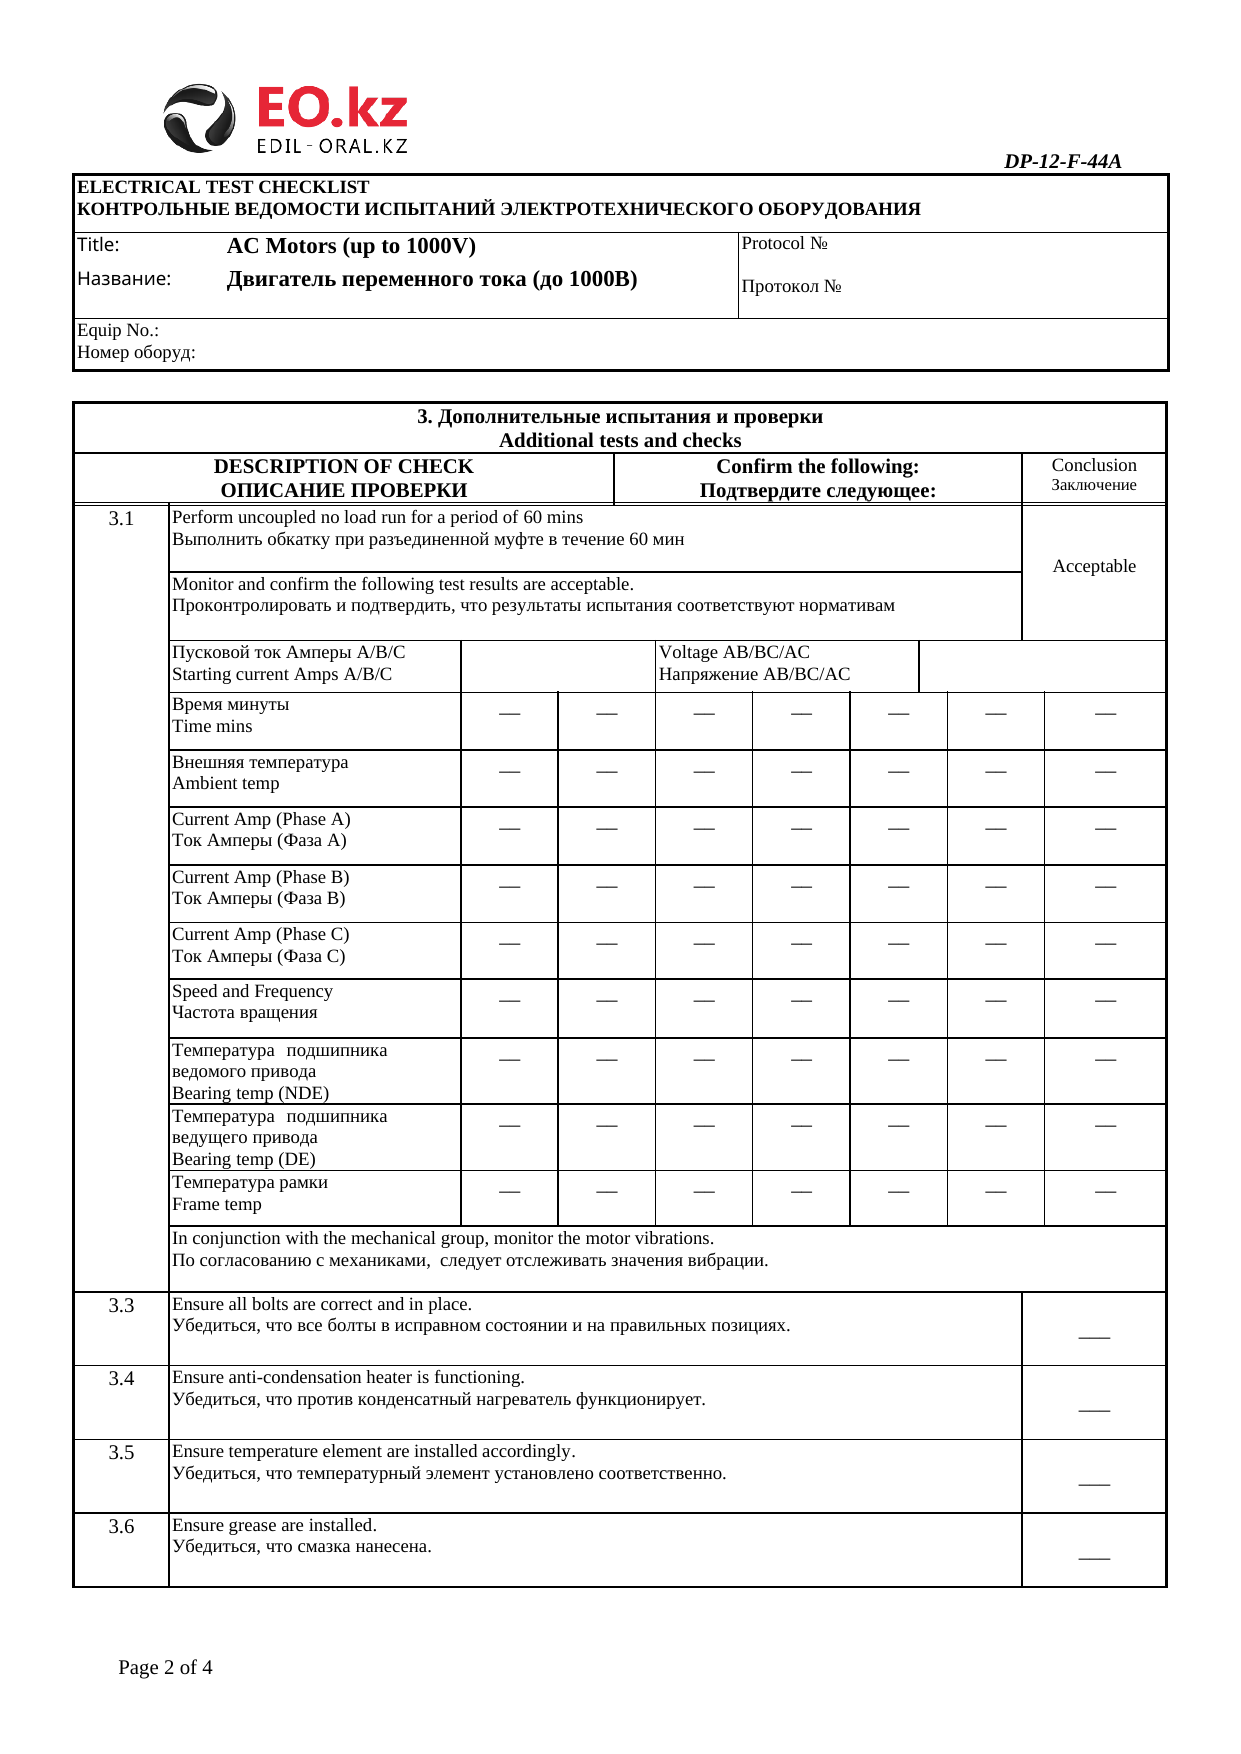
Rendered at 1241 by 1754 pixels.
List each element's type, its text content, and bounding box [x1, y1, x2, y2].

table_cell __ [753, 866, 849, 921]
table_cell __ [948, 751, 1044, 806]
table_cell __ [851, 751, 947, 806]
table_cell __ [948, 693, 1044, 749]
table_cell In conjunction with the mechanical group, monitor the motor vibrations. По согласованию с механиками, следует отслеживать значения вибрации. [170, 1227, 1165, 1291]
table_cell Внешняя температура Ambient temp [170, 751, 460, 806]
table_cell __ [462, 693, 557, 749]
table_cell 3.5 [75, 1440, 168, 1512]
table_cell __ [851, 866, 947, 921]
table_cell Температура рамки Frame temp [170, 1171, 460, 1225]
table_cell Current Amp (Phase A) Ток Амперы (Фаза А) [170, 808, 460, 864]
table_cell ___ [1023, 1440, 1165, 1512]
table_cell __ [656, 808, 752, 864]
table_cell __ [948, 1105, 1044, 1169]
table_cell __ [851, 980, 947, 1037]
table_cell __ [559, 808, 655, 864]
table_cell __ [462, 866, 557, 921]
table_cell __ [1045, 808, 1165, 864]
table_cell __ [753, 980, 849, 1037]
table_cell __ [851, 1105, 947, 1169]
table_cell ___ [1023, 1514, 1165, 1586]
table_cell __ [559, 1039, 655, 1103]
table_cell __ [462, 980, 557, 1037]
table_cell ___ [1023, 1293, 1165, 1365]
table_cell __ [1045, 866, 1165, 921]
table_cell __ [851, 693, 947, 749]
table_cell __ [1045, 1171, 1165, 1225]
table_cell __ [559, 1105, 655, 1169]
table_cell Speed and Frequency Частота вращения [170, 980, 460, 1037]
table_cell DESCRIPTION OF CHECK ОПИСАНИЕ ПРОВЕРКИ [75, 454, 613, 502]
table_cell __ [753, 1171, 849, 1225]
table_cell __ [851, 1171, 947, 1225]
table_cell __ [462, 923, 557, 978]
table_cell __ [753, 751, 849, 806]
table_cell Confirm the following: Подтвердите следующее: [615, 454, 1021, 502]
table_cell Perform uncoupled no load run for a period of 60 mins Выполнить обкатку при разъединенной муфте в течение 60 мин [170, 506, 1021, 571]
table_cell [920, 641, 1165, 691]
table_cell __ [948, 980, 1044, 1037]
table_cell __ [656, 693, 752, 749]
table_cell __ [948, 808, 1044, 864]
table_cell __ [948, 923, 1044, 978]
table_cell __ [948, 866, 1044, 921]
table_cell __ [851, 1039, 947, 1103]
table_cell __ [559, 923, 655, 978]
table_cell 3.6 [75, 1514, 168, 1586]
table_cell __ [462, 751, 557, 806]
table_cell Ensure grease are installed. Убедиться, что смазка нанесена. [170, 1514, 1021, 1586]
table_cell __ [1045, 693, 1165, 749]
table_cell __ [1045, 751, 1165, 806]
table_cell __ [656, 1171, 752, 1225]
table_cell Ensure temperature element are installed accordingly. Убедиться, что температурный элемент установлено соответственно. [170, 1440, 1021, 1512]
table_cell Current Amp (Phase C) Ток Амперы (Фаза C) [170, 923, 460, 978]
table_cell __ [462, 808, 557, 864]
table_cell Monitor and confirm the following test results are acceptable. Проконтролировать и подтвердить, что результаты испытания соответствуют нормативам [170, 573, 1021, 640]
table_cell __ [559, 693, 655, 749]
table_cell 3.3 [75, 1293, 168, 1365]
table_cell __ [1045, 923, 1165, 978]
table_cell Ensure anti-condensation heater is functioning. Убедиться, что против конденсатный нагреватель функционирует. [170, 1366, 1021, 1438]
table_cell __ [851, 808, 947, 864]
table_header 3. Дополнительные испытания и проверки Additional tests and checks [75, 404, 1165, 452]
table_cell Voltage AB/BC/AC Напряжение AB/BC/AC [656, 641, 918, 691]
table_cell __ [462, 1171, 557, 1225]
table_cell __ [559, 751, 655, 806]
table_cell Сonclusion Заключение [1023, 454, 1165, 502]
table_cell __ [656, 866, 752, 921]
table_cell __ [462, 1039, 557, 1103]
table_cell __ [1045, 980, 1165, 1037]
picture [158, 75, 414, 169]
table_cell 3.1 [75, 506, 168, 1291]
table_cell __ [559, 980, 655, 1037]
table_cell __ [656, 923, 752, 978]
table_cell Температура подшипника ведомого привода Bearing temp (NDE) [170, 1039, 460, 1103]
table_cell __ [1045, 1105, 1165, 1169]
table_cell __ [1045, 1039, 1165, 1103]
table_cell __ [656, 1105, 752, 1169]
table_cell __ [462, 1105, 557, 1169]
table_cell [462, 641, 655, 691]
table_cell Ensure all bolts are correct and in place. Убедиться, что все болты в исправном состоянии и на правильных позициях. [170, 1293, 1021, 1365]
table_cell __ [948, 1039, 1044, 1103]
table_cell __ [753, 808, 849, 864]
table_cell Температура подшипника ведущего привода Bearing temp (DE) [170, 1105, 460, 1169]
table_cell Пусковой ток Амперы A/B/C Starting current Amps A/B/C [170, 641, 460, 691]
table_cell 3.4 [75, 1366, 168, 1438]
table_cell __ [559, 1171, 655, 1225]
table_cell __ [656, 1039, 752, 1103]
table_cell __ [753, 1039, 849, 1103]
table_cell __ [753, 693, 849, 749]
table_cell ___ [1023, 1366, 1165, 1438]
table_cell __ [753, 923, 849, 978]
table_cell __ [656, 751, 752, 806]
table_cell __ [851, 923, 947, 978]
table_cell Current Amp (Phase B) Ток Амперы (Фаза B) [170, 866, 460, 921]
table_cell __ [753, 1105, 849, 1169]
table_cell Acceptable [1023, 506, 1165, 640]
table_cell Время минуты Time mins [170, 693, 460, 749]
table_cell __ [948, 1171, 1044, 1225]
table_cell __ [656, 980, 752, 1037]
table_cell __ [559, 866, 655, 921]
